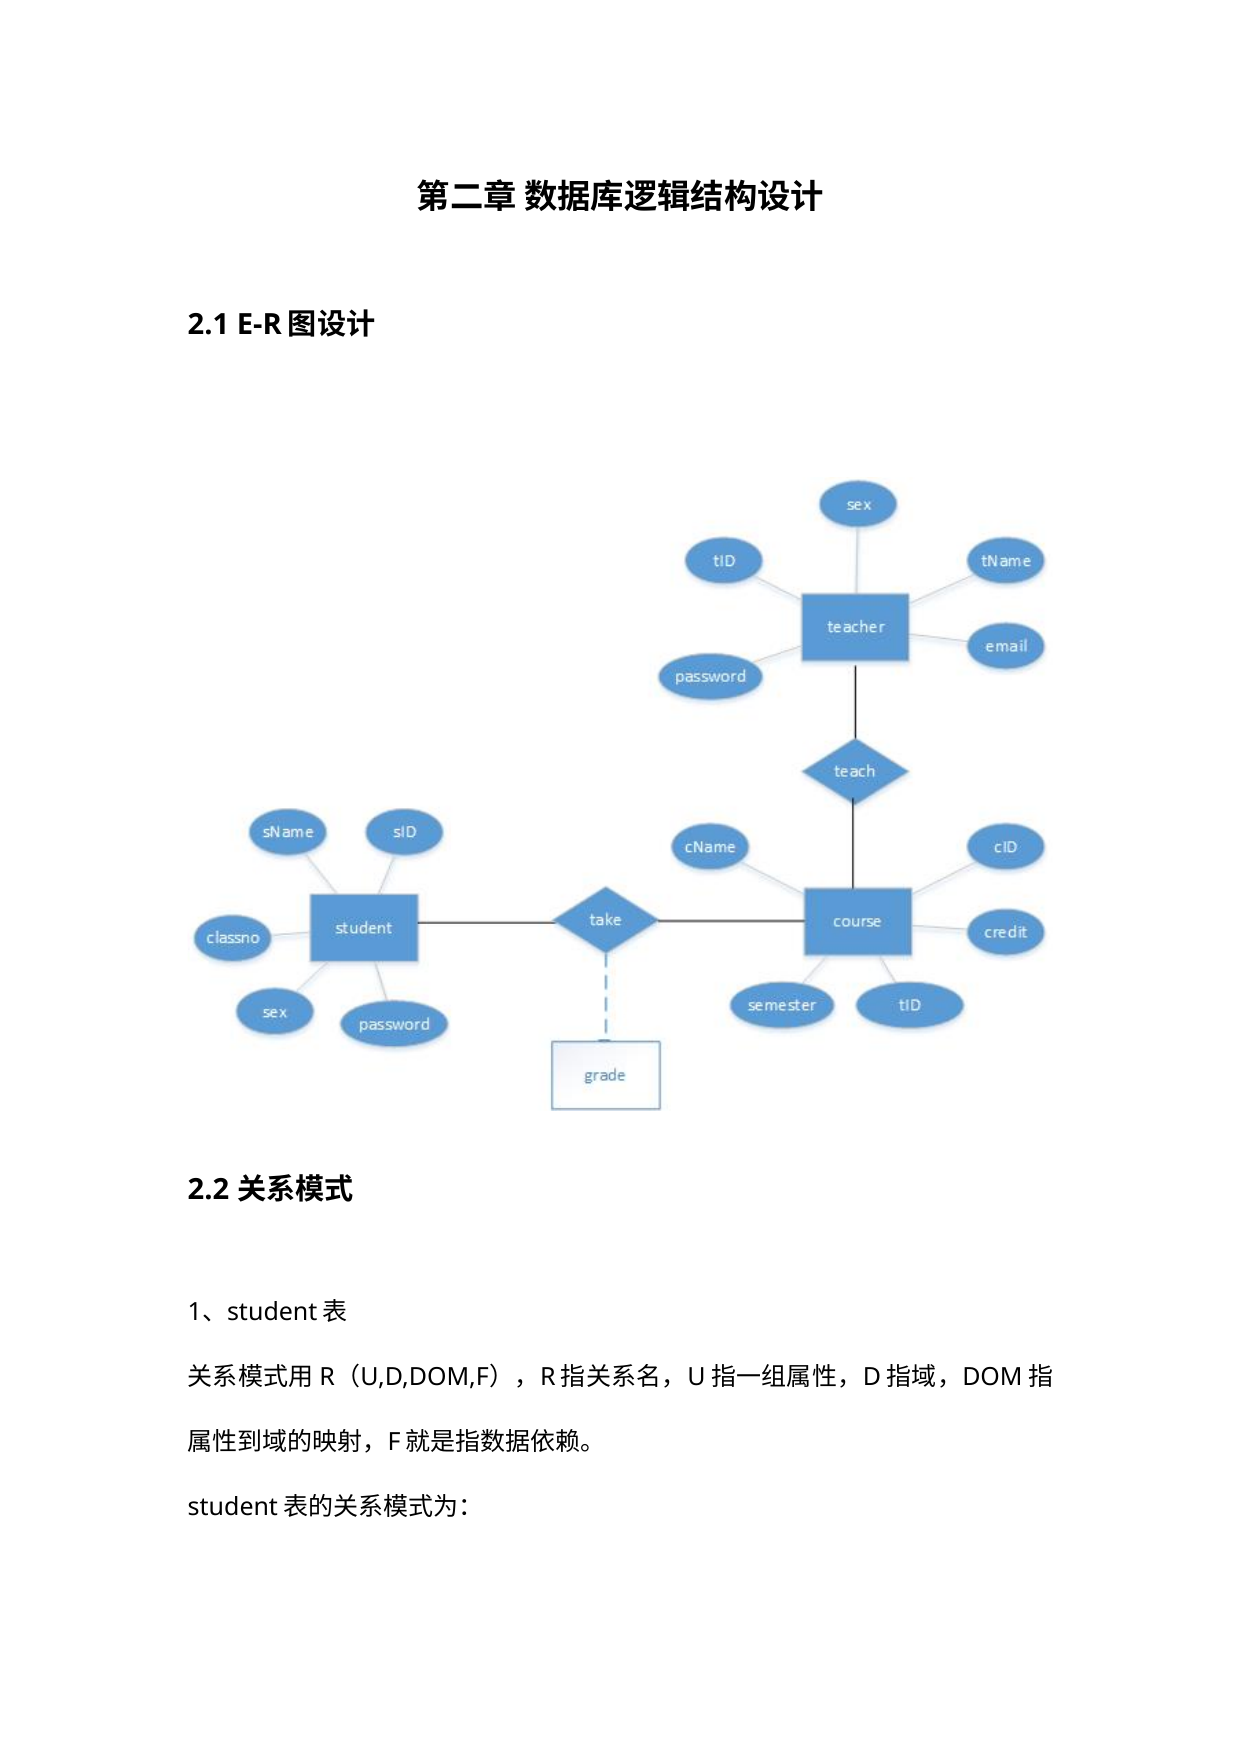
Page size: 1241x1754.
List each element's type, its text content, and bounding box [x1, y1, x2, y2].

picture [187, 477, 1053, 1111]
subtitle 2.2 关系模式 [187, 1154, 1053, 1219]
text student表的关系模式为： [187, 1472, 1053, 1537]
text 关系模式用R（U,D,DOM,F），R指关系名，U指一组属性，D指域，DOM指属性到域的映射，F就是指数据依赖。 [187, 1342, 1053, 1472]
subtitle 第二章 数据库逻辑结构设计 [187, 162, 1053, 227]
subtitle 2.1 E-R图设计 [187, 289, 1053, 354]
text 1、student表 [187, 1277, 1053, 1342]
